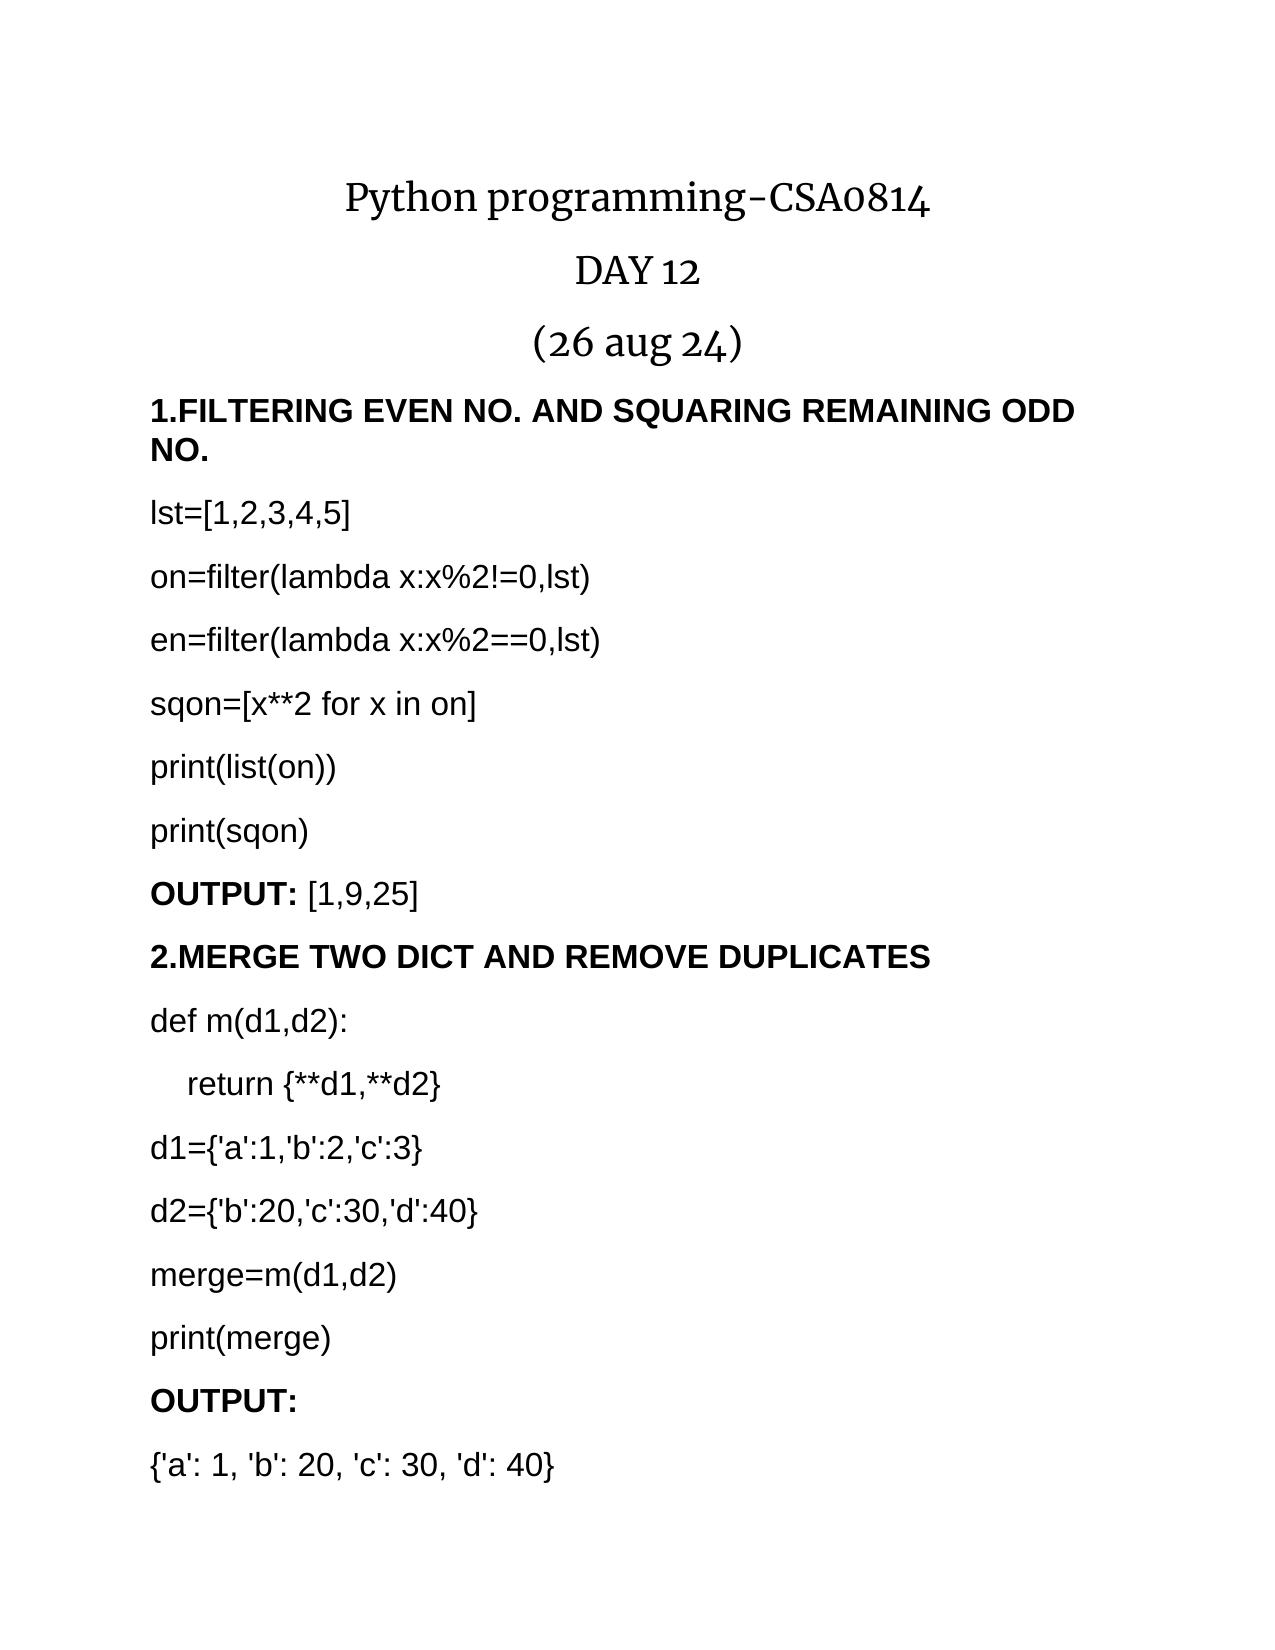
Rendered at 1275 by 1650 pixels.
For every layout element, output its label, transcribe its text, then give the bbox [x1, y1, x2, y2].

text Python programming-CSA0814 [150, 175, 1125, 222]
text OUTPUT: [150, 1382, 1125, 1420]
text d2={'b':20,'c':30,'d':40} [150, 1191, 1125, 1230]
text print(sqon) [150, 811, 1125, 849]
text d1={'a':1,'b':2,'c':3} [150, 1128, 1125, 1166]
text sqon=[x**2 for x in on] [150, 684, 1125, 722]
text DAY 12 [150, 247, 1125, 294]
text return {**d1,**d2} [150, 1064, 1125, 1103]
text merge=m(d1,d2) [150, 1255, 1125, 1293]
text (26 aug 24) [150, 319, 1125, 367]
text OUTPUT: [1,9,25] [150, 874, 1125, 912]
text 2.MERGE TWO DICT AND REMOVE DUPLICATES [150, 937, 1125, 976]
text {'a': 1, 'b': 20, 'c': 30, 'd': 40} [150, 1445, 1125, 1483]
text lst=[1,2,3,4,5] [150, 493, 1125, 532]
text 1.FILTERING EVEN NO. AND SQUARING REMAINING ODD NO. [150, 392, 1125, 468]
text print(list(on)) [150, 747, 1125, 786]
text def m(d1,d2): [150, 1001, 1125, 1039]
text on=filter(lambda x:x%2!=0,lst) [150, 557, 1125, 595]
text print(merge) [150, 1318, 1125, 1357]
text en=filter(lambda x:x%2==0,lst) [150, 620, 1125, 659]
